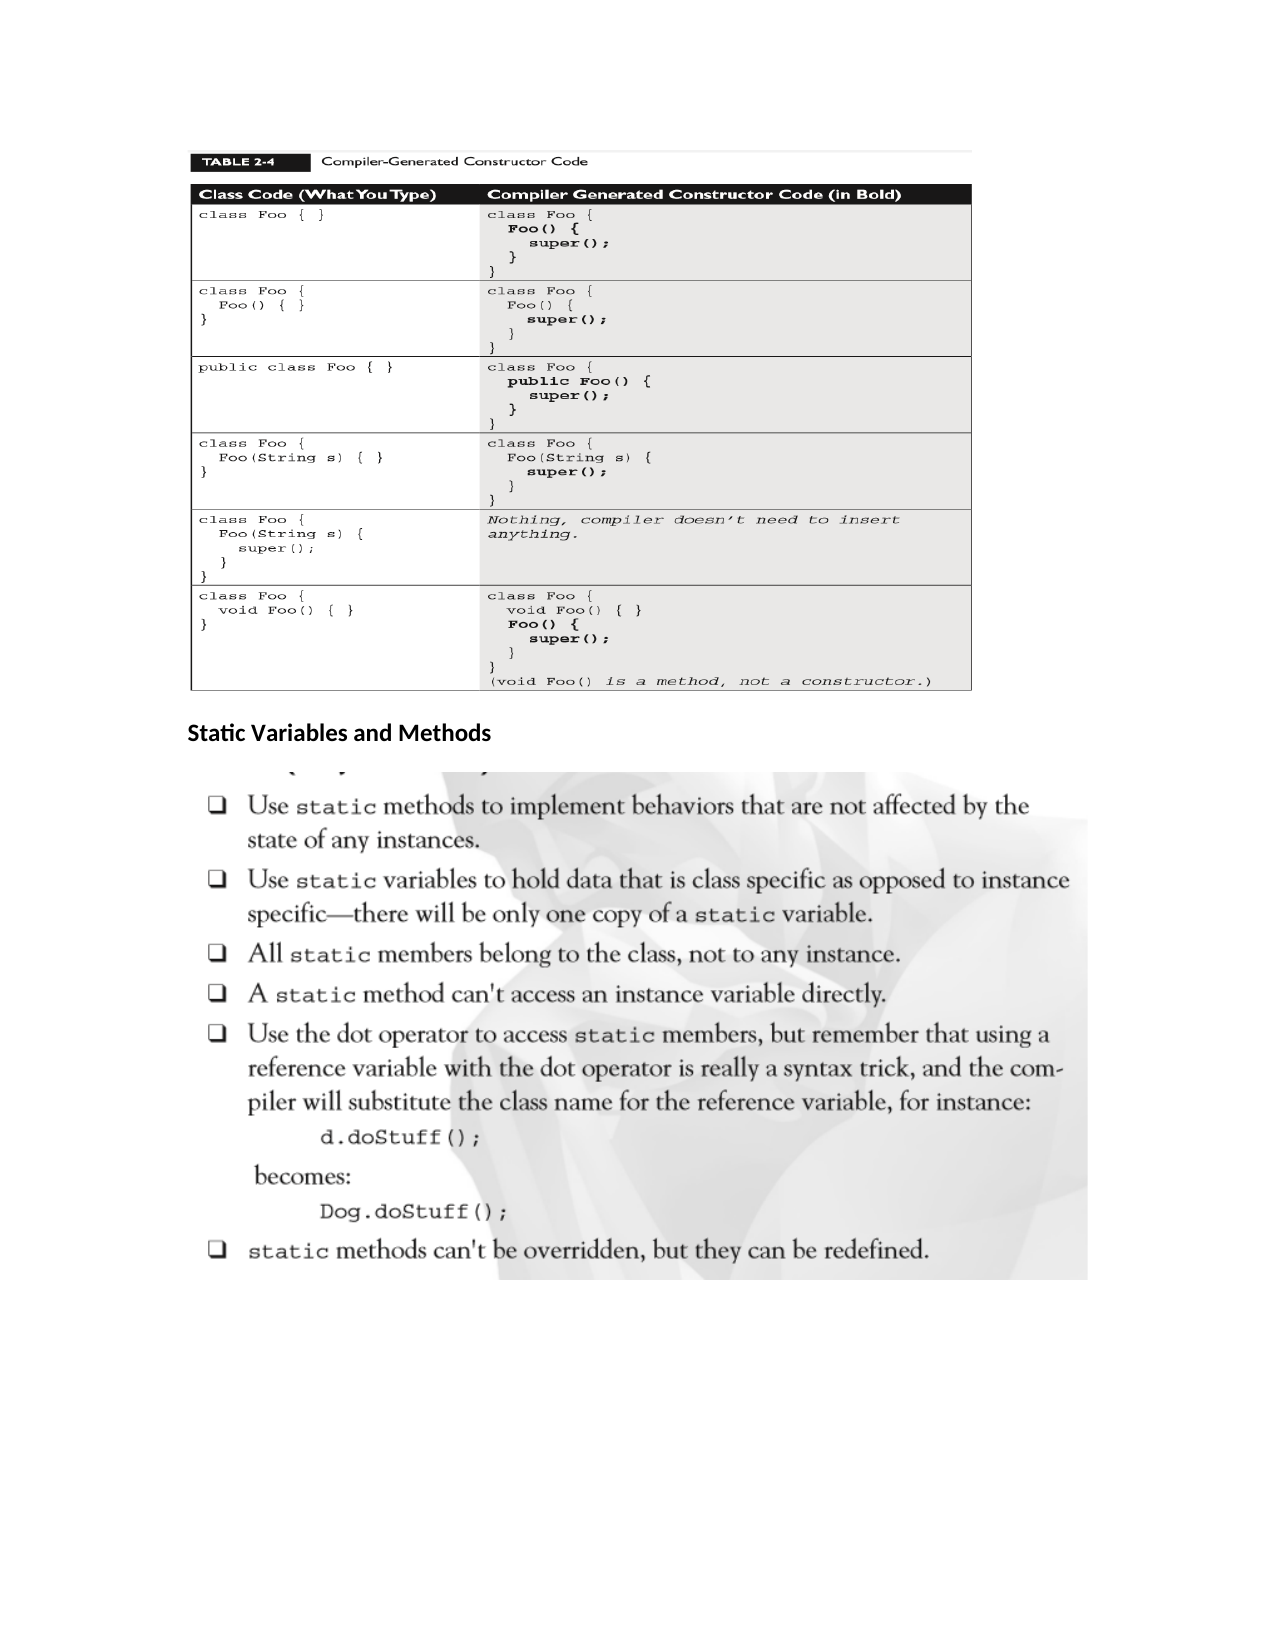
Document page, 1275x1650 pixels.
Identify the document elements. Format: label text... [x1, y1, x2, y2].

picture [187, 772, 1088, 1280]
text Static Variables and Methods [187, 717, 1087, 748]
picture [187, 150, 972, 692]
